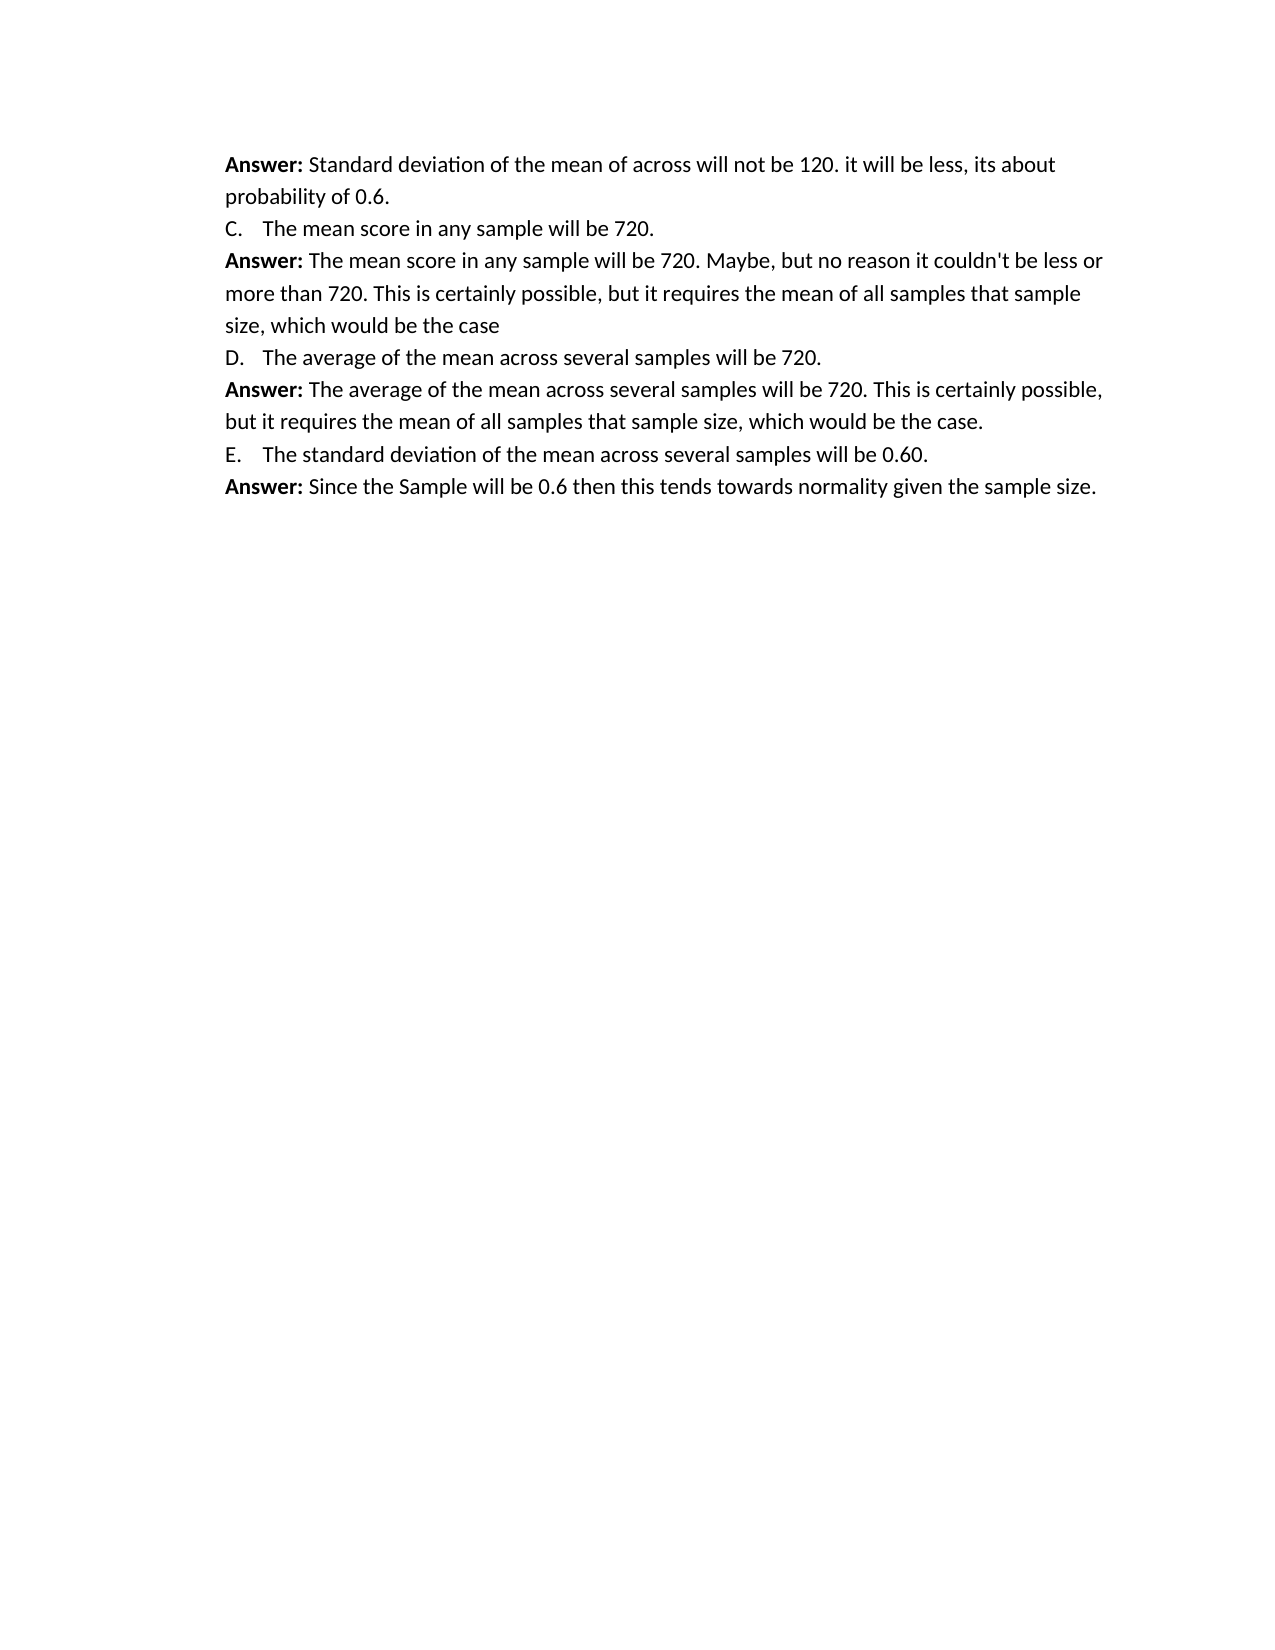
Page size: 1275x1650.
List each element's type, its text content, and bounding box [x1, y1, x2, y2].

text Answer: Since the Sample will be 0.6 then this tends towards normality given the sample size. [150, 472, 1125, 500]
text Answer: Standard deviation of the mean of across will not be 120. it will be less, its about probability of 0.6. [150, 150, 1125, 210]
text Answer: The average of the mean across several samples will be 720. This is certainly possible, but it requires the mean of all samples that sample size, which would be the case. [225, 375, 1125, 436]
list The average of the mean across several samples will be 720. [225, 343, 1125, 371]
list The standard deviation of the mean across several samples will be 0.60. [225, 440, 1125, 468]
list The mean score in any sample will be 720. [225, 214, 1125, 242]
text Answer: The mean score in any sample will be 720. Maybe, but no reason it couldn't be less or more than 720. This is certainly possible, but it requires the mean of all samples that sample size, which would be the case [225, 247, 1125, 339]
